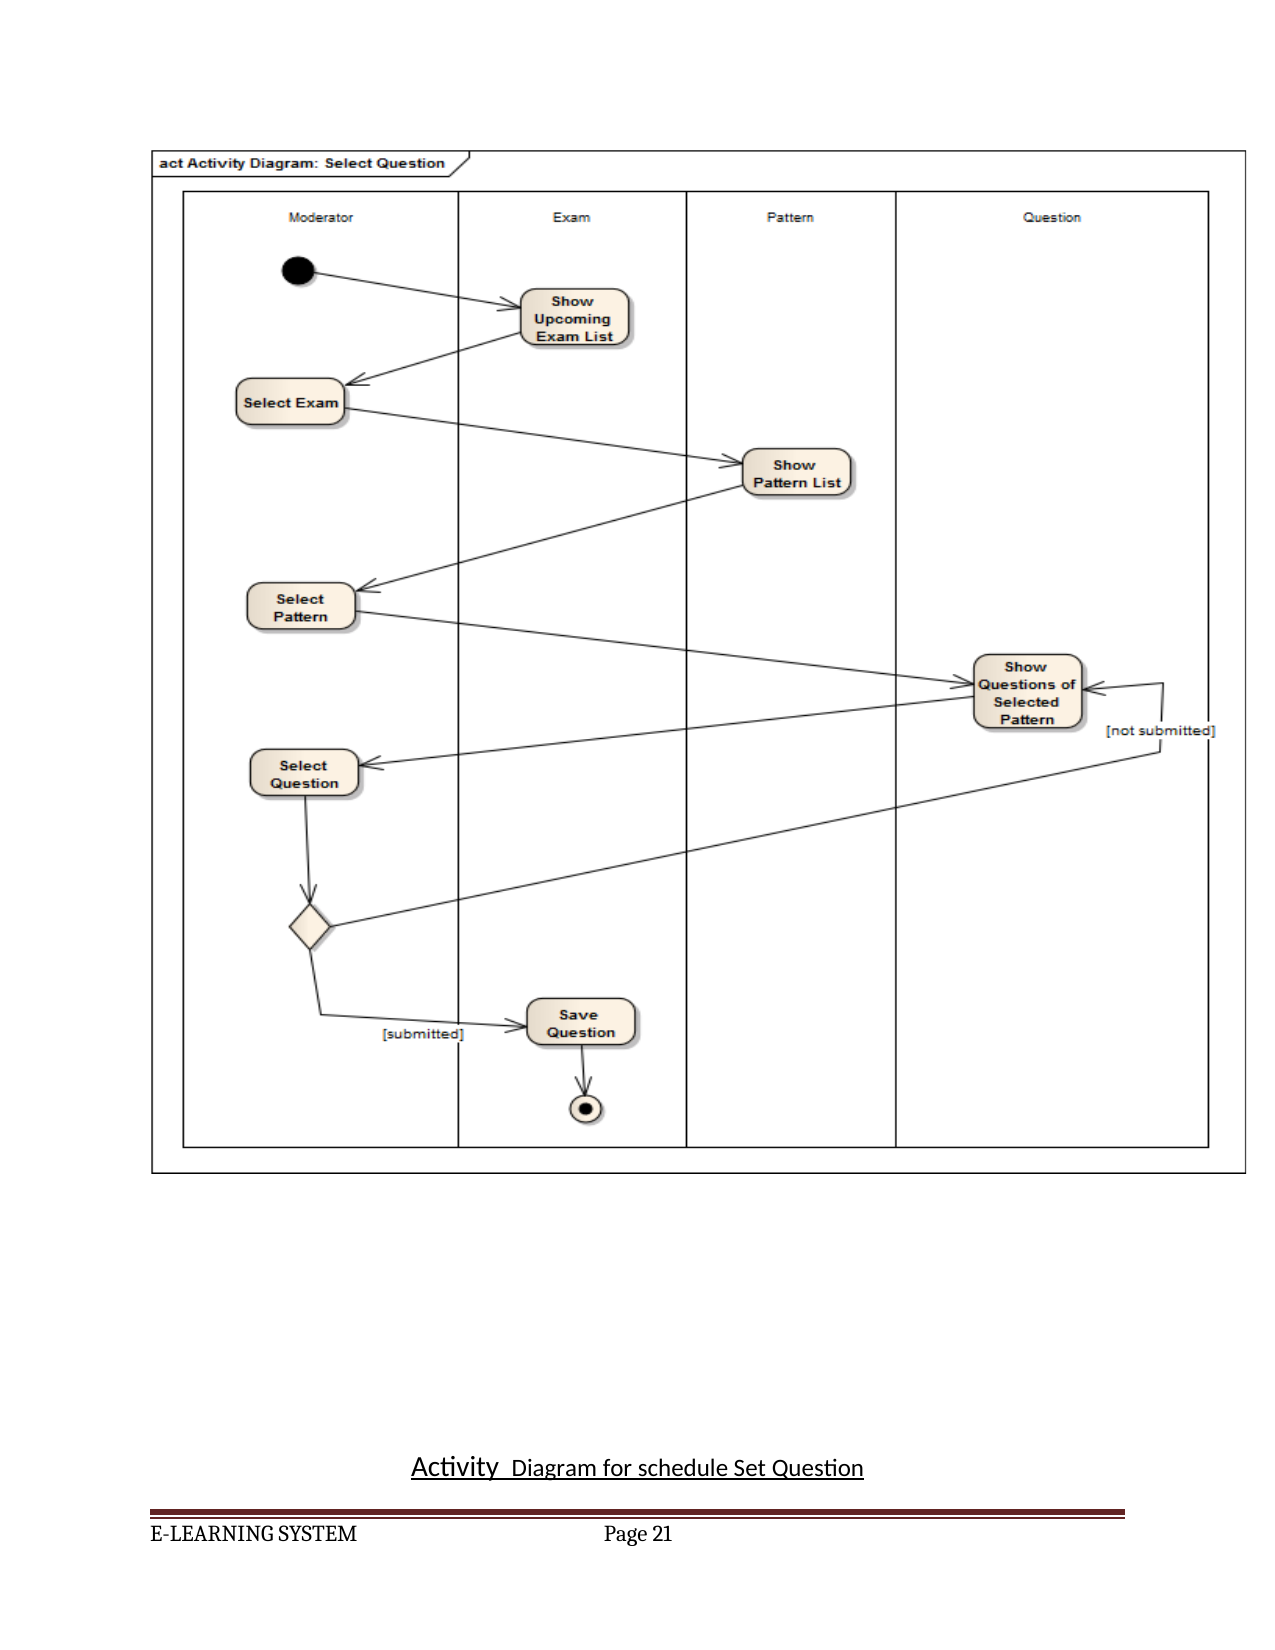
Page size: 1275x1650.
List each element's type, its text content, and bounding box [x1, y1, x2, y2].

text Activity Diagram for schedule Set Question [150, 1448, 1125, 1484]
picture [150, 150, 1247, 1174]
